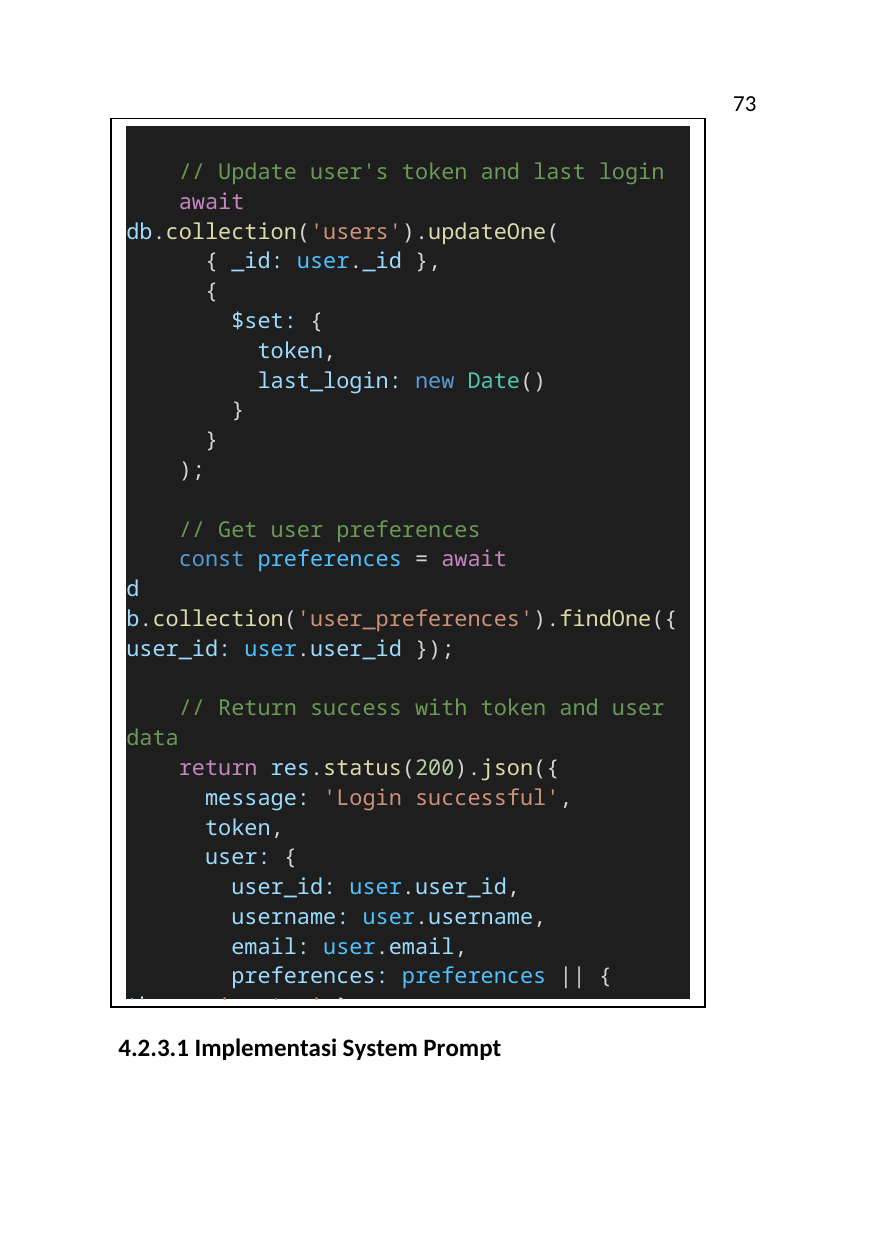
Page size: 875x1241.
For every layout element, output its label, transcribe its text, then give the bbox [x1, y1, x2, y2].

subtitle 4.2.3.1 Implementasi System Prompt [118, 118, 756, 1063]
